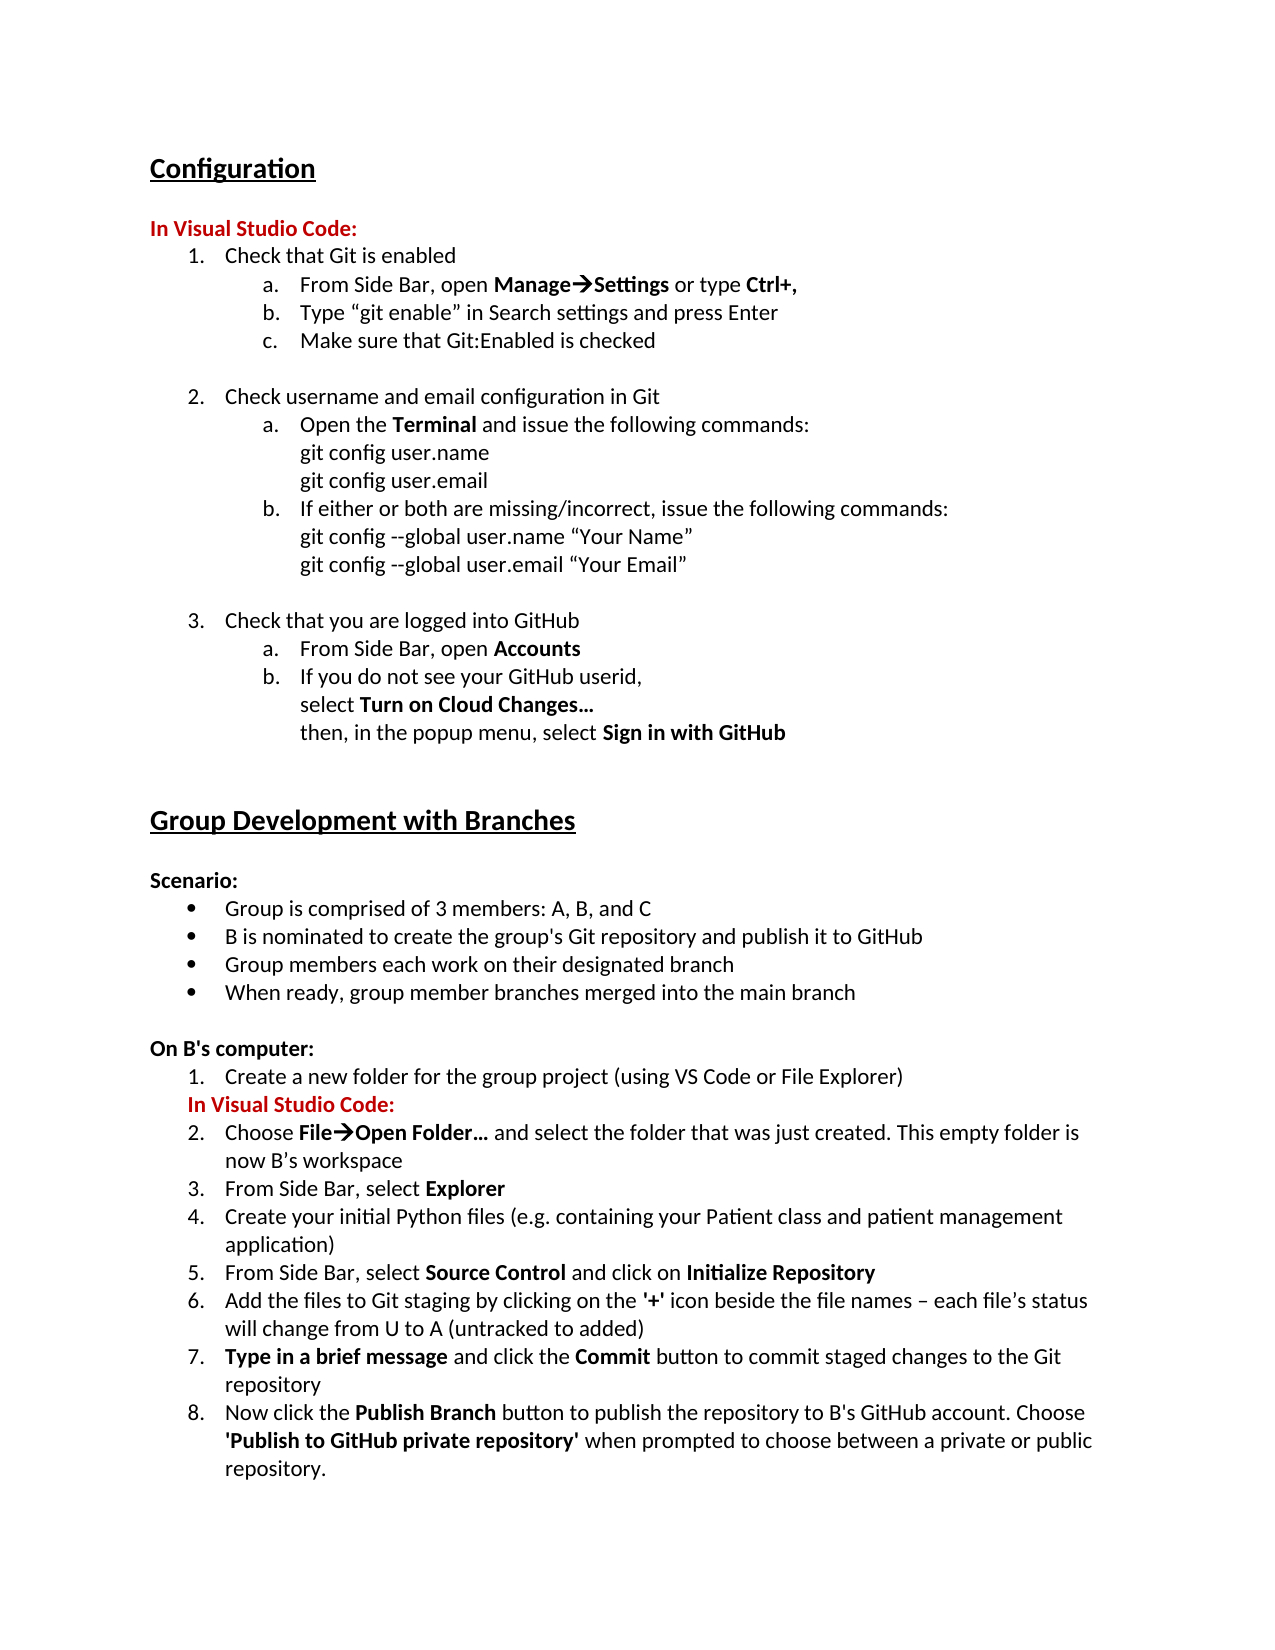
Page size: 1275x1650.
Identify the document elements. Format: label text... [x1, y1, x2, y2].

list From Side Bar, open ManageSettings or type Ctrl+, [262, 270, 1125, 298]
text Configuration [150, 150, 1125, 186]
text In Visual Studio Code: [150, 214, 1125, 242]
list Check username and email configuration in Git [187, 382, 1125, 410]
list Now click the Publish Branch button to publish the repository to B's GitHub account. Choose 'Publish to GitHub private repository' when prompted to choose between a private or public repository. [187, 1398, 1125, 1482]
list Group is comprised of 3 members: A, B, and C [187, 894, 1125, 922]
text Group Development with Branches [150, 802, 1125, 838]
list Create a new folder for the group project (using VS Code or File Explorer) [187, 1062, 1125, 1090]
list Check that Git is enabled [187, 242, 1125, 270]
list Make sure that Git:Enabled is checked [262, 326, 1125, 382]
list Type “git enable” in Search settings and press Enter [262, 298, 1125, 326]
list Group members each work on their designated branch [187, 950, 1125, 978]
text On B's computer: [150, 1034, 1125, 1062]
list When ready, group member branches merged into the main branch [187, 978, 1125, 1006]
list In Visual Studio Code: [187, 1090, 1125, 1118]
list If either or both are missing/incorrect, issue the following commands: git config --global user.name “Your Name” git config --global user.email “Your Email” [262, 494, 1125, 578]
list From Side Bar, open Accounts [262, 634, 1125, 662]
list Check that you are logged into GitHub [187, 606, 1125, 634]
list From Side Bar, select Source Control and click on Initialize Repository [187, 1258, 1125, 1286]
list Open the Terminal and issue the following commands: git config user.name git config user.email [262, 410, 1125, 494]
list B is nominated to create the group's Git repository and publish it to GitHub [187, 922, 1125, 950]
list Choose FileOpen Folder… and select the folder that was just created. This empty folder is now B’s workspace [187, 1118, 1125, 1174]
list Add the files to Git staging by clicking on the '+' icon beside the file names – each file’s status will change from U to A (untracked to added) [187, 1286, 1125, 1342]
list Type in a brief message and click the Commit button to commit staged changes to the Git repository [187, 1342, 1125, 1398]
list If you do not see your GitHub userid, select Turn on Cloud Changes… then, in the popup menu, select Sign in with GitHub [262, 662, 1125, 746]
list Create your initial Python files (e.g. containing your Patient class and patient management application) [187, 1202, 1125, 1258]
list From Side Bar, select Explorer [187, 1174, 1125, 1202]
text Scenario: [150, 866, 1125, 894]
